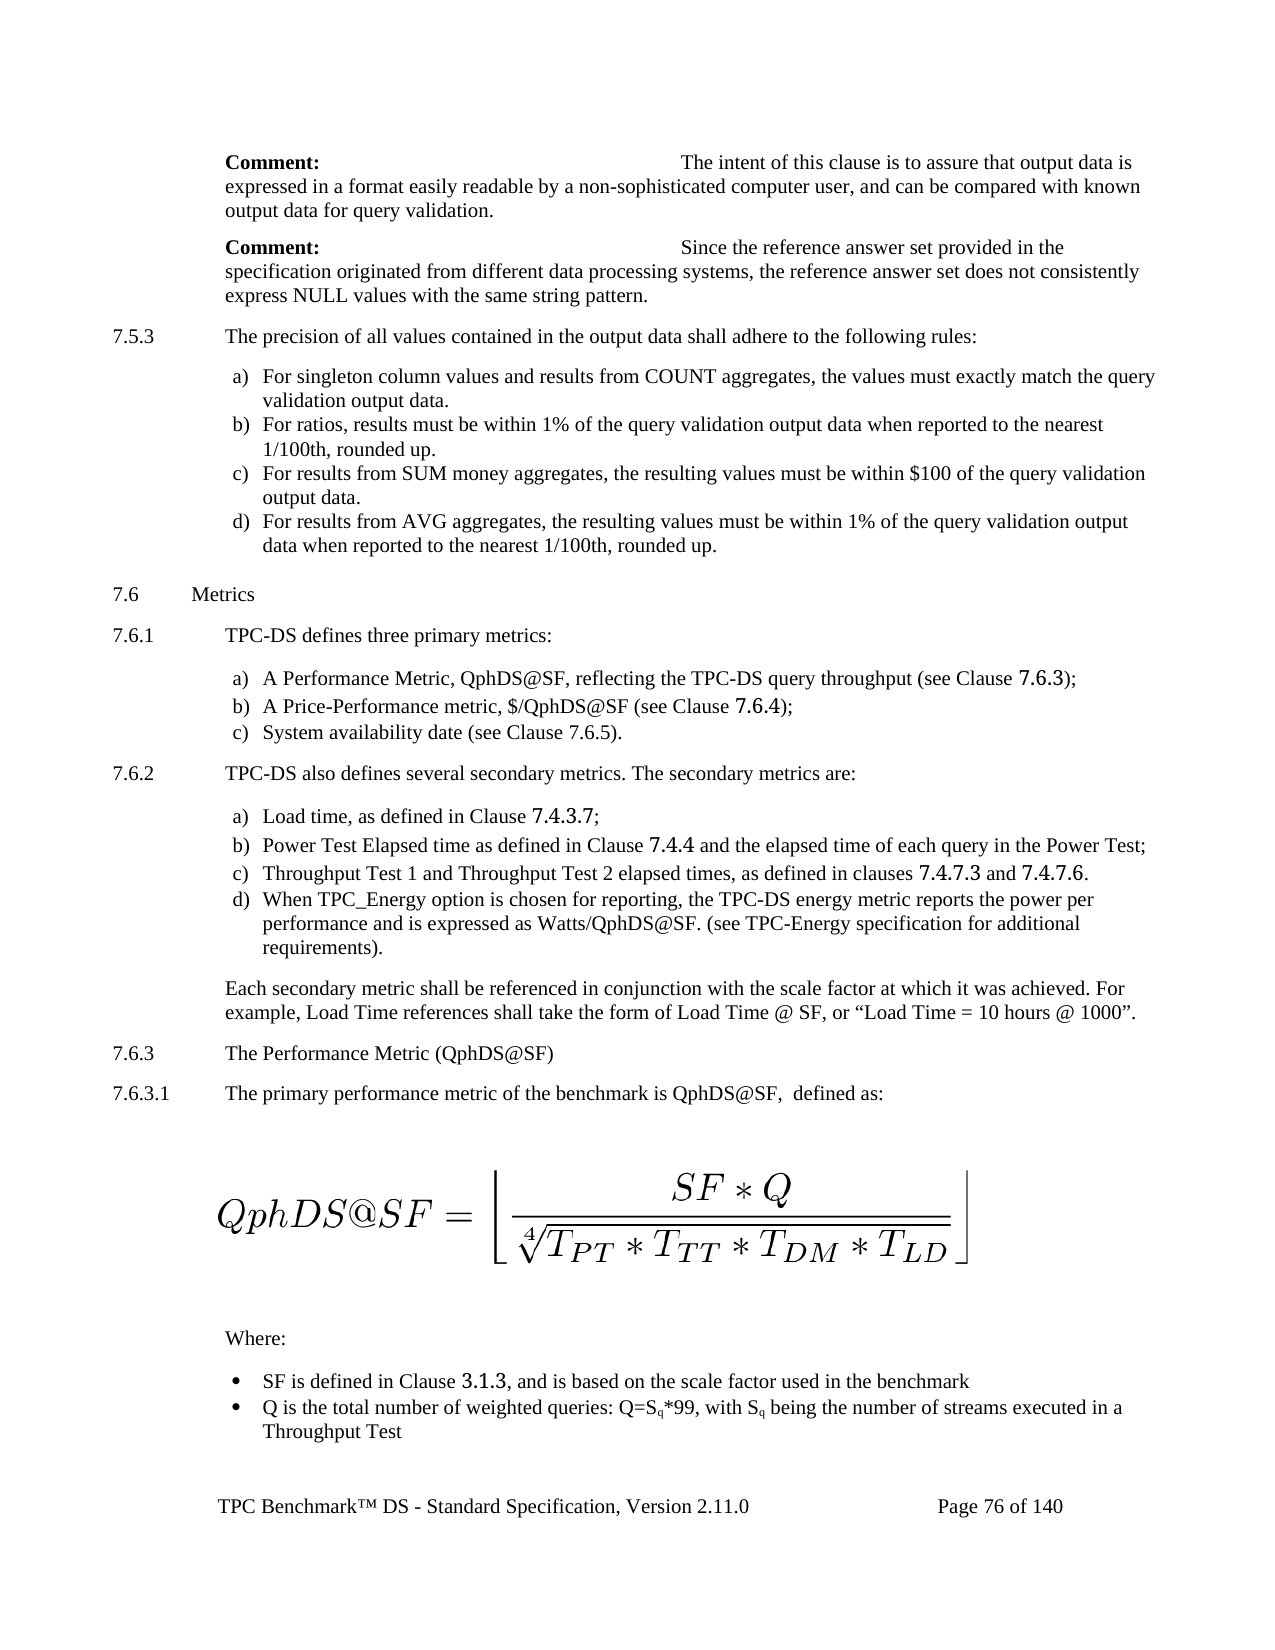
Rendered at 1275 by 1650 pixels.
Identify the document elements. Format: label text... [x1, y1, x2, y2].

text Where: [225, 1326, 1162, 1350]
list SF is defined in Clause 3.1.3, and is based on the scale factor used in the benchmark [232, 1366, 1162, 1395]
list System availability date (see Clause 7.6.5). [232, 720, 1162, 744]
text The Performance Metric (QphDS@SF) [112, 1041, 1162, 1064]
text Since the reference answer set provided in the specification originated from different data processing systems, the reference answer set does not consistently express NULL values with the same string pattern. [225, 235, 1162, 307]
text Metrics [112, 582, 1162, 606]
list For singleton column values and results from COUNT aggregates, the values must exactly match the query validation output data. [232, 364, 1162, 412]
picture [217, 1167, 968, 1264]
list Power Test Elapsed time as defined in Clause 7.4.4 and the elapsed time of each query in the Power Test; [232, 830, 1162, 858]
text TPC-DS defines three primary metrics: [112, 622, 1162, 647]
list For ratios, results must be within 1% of the query validation output data when reported to the nearest 1/100th, rounded up. [232, 412, 1162, 461]
list Load time, as defined in Clause 7.4.3.7; [232, 802, 1162, 830]
list For results from SUM money aggregates, the resulting values must be within $100 of the query validation output data. [232, 461, 1162, 509]
list Throughput Test 1 and Throughput Test 2 elapsed times, as defined in clauses 7.4.7.3 and 7.4.7.6. [232, 858, 1162, 887]
text TPC-DS also defines several secondary metrics. The secondary metrics are: [112, 761, 1162, 785]
text The precision of all values contained in the output data shall adhere to the following rules: [112, 323, 1162, 348]
text Each secondary metric shall be referenced in conjunction with the scale factor at which it was achieved. For example, Load Time references shall take the form of Load Time @ SF, or “Load Time = 10 hours @ 1000”. [225, 976, 1162, 1024]
list A Performance Metric, QphDS@SF, reflecting the TPC-DS query throughput (see Clause 7.6.3); [232, 663, 1162, 692]
list A Price-Performance metric, $/QphDS@SF (see Clause 7.6.4); [232, 692, 1162, 720]
text The primary performance metric of the benchmark is QphDS@SF, defined as: [112, 1081, 1162, 1105]
list For results from AVG aggregates, the resulting values must be within 1% of the query validation output data when reported to the nearest 1/100th, rounded up. [232, 509, 1162, 557]
list Q is the total number of weighted queries: Q=Sq*99, with Sq being the number of streams executed in a Throughput Test [232, 1395, 1162, 1443]
list When TPC_Energy option is chosen for reporting, the TPC-DS energy metric reports the power per performance and is expressed as Watts/QphDS@SF. (see TPC-Energy specification for additional requirements). [232, 887, 1162, 959]
text The intent of this clause is to assure that output data is expressed in a format easily readable by a non-sophisticated computer user, and can be compared with known output data for query validation. [225, 150, 1162, 222]
